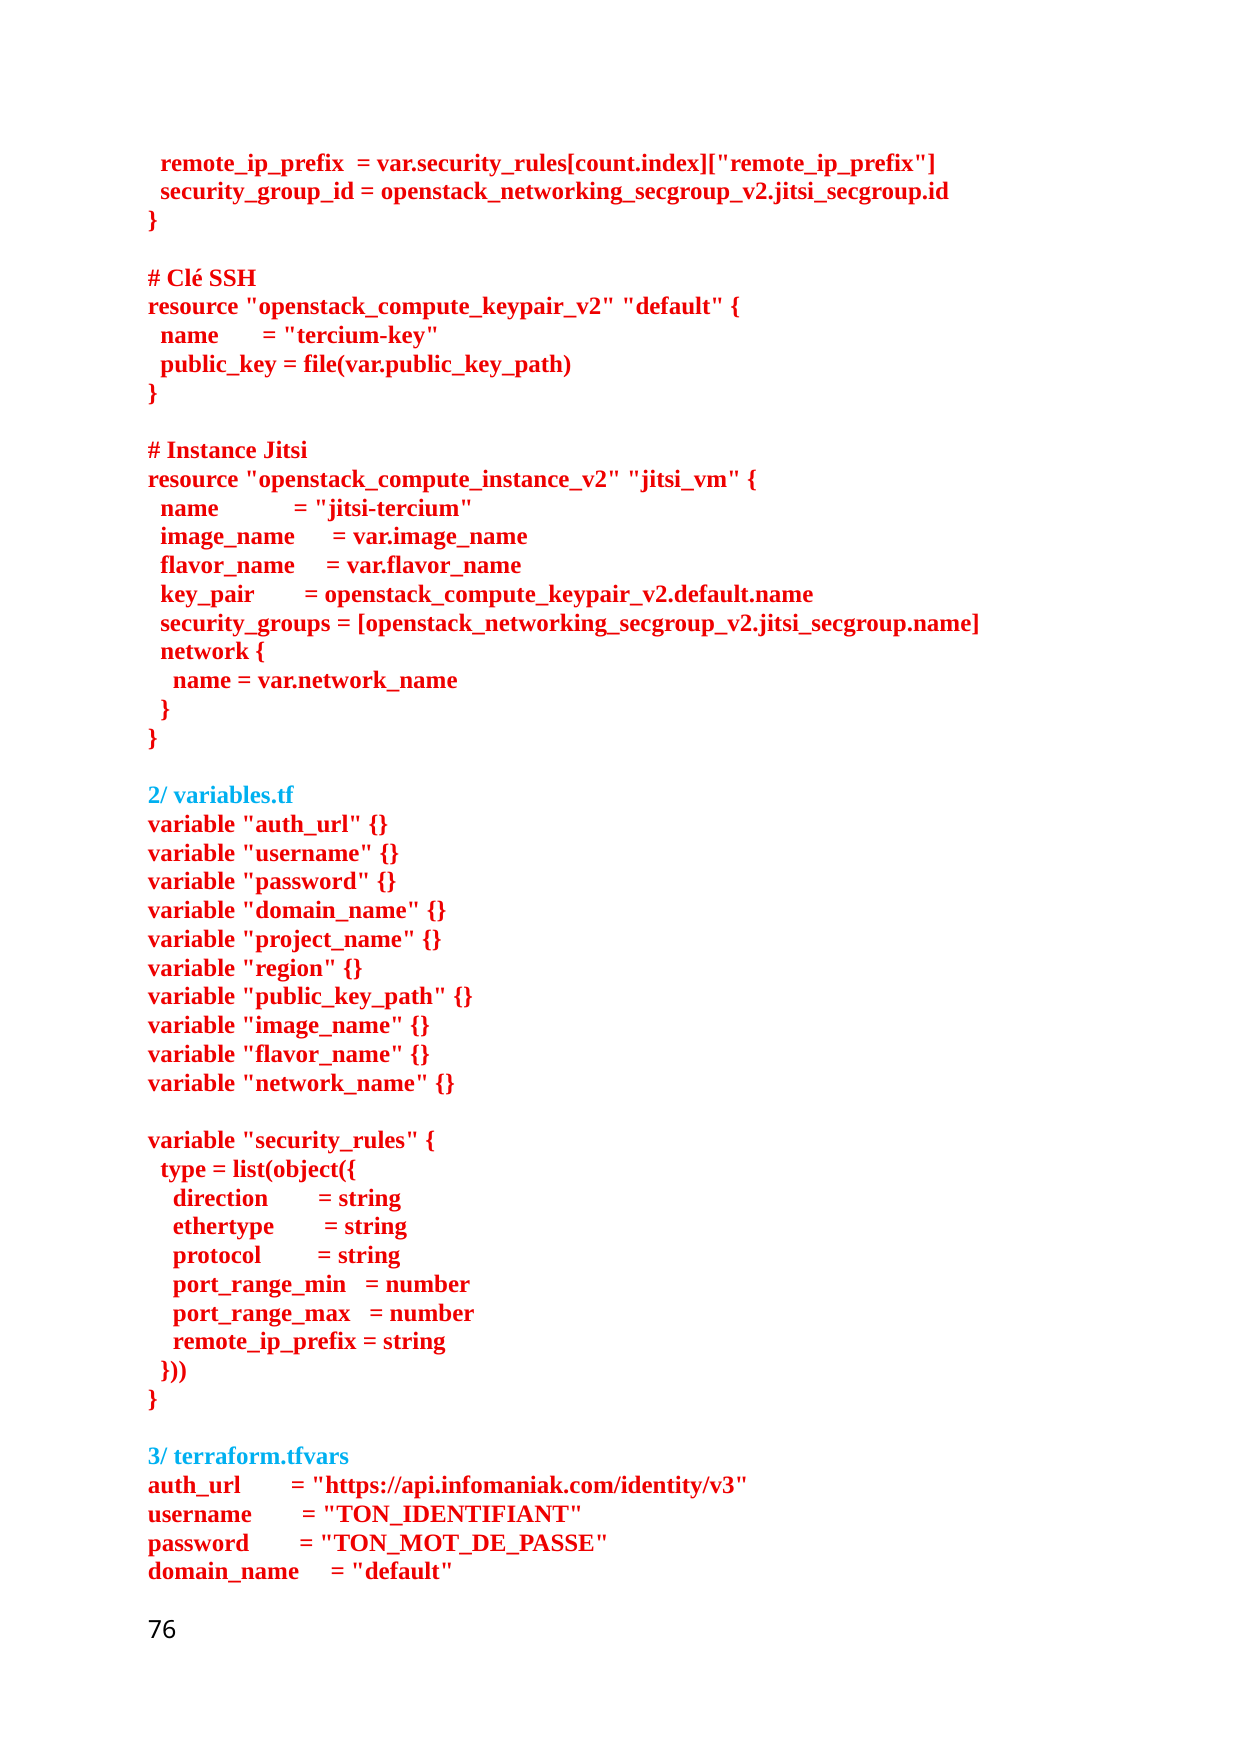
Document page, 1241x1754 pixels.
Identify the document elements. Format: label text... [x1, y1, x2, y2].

text } [148, 205, 1093, 234]
text ethertype = string [148, 1211, 1093, 1240]
text protocol = string [148, 1240, 1093, 1269]
text password = "TON_MOT_DE_PASSE" [148, 1528, 1093, 1556]
text variable "image_name" {} [148, 1010, 1093, 1039]
text remote_ip_prefix = var.security_rules[count.index]["remote_ip_prefix"] [148, 148, 1093, 176]
text remote_ip_prefix = string [148, 1326, 1093, 1355]
text auth_url = "https://api.infomaniak.com/identity/v3" [148, 1470, 1093, 1499]
text variable "auth_url" {} [148, 809, 1093, 838]
text variable "network_name" {} [148, 1068, 1093, 1096]
text name = "jitsi-tercium" [148, 493, 1093, 521]
text variable "domain_name" {} [148, 895, 1093, 924]
text variable "region" {} [148, 953, 1093, 981]
text security_group_id = openstack_networking_secgroup_v2.jitsi_secgroup.id [148, 176, 1093, 205]
text variable "username" {} [148, 838, 1093, 866]
text } [148, 378, 1093, 406]
text } [148, 723, 1093, 751]
text variable "password" {} [148, 866, 1093, 895]
text # Clé SSH [148, 263, 1093, 291]
text variable "project_name" {} [148, 924, 1093, 953]
text security_groups = [openstack_networking_secgroup_v2.jitsi_secgroup.name] [148, 608, 1093, 636]
text image_name = var.image_name [148, 521, 1093, 550]
text } [148, 1384, 1093, 1413]
text name = "tercium-key" [148, 320, 1093, 349]
text 2/ variables.tf [148, 780, 1093, 809]
text name = var.network_name [148, 665, 1093, 694]
text username = "TON_IDENTIFIANT" [148, 1499, 1093, 1528]
text resource "openstack_compute_keypair_v2" "default" { [148, 291, 1093, 320]
text variable "security_rules" { [148, 1125, 1093, 1154]
text 3/ terraform.tfvars [148, 1441, 1093, 1470]
text resource "openstack_compute_instance_v2" "jitsi_vm" { [148, 464, 1093, 493]
text key_pair = openstack_compute_keypair_v2.default.name [148, 579, 1093, 608]
text type = list(object({ [148, 1154, 1093, 1183]
text network { [148, 636, 1093, 665]
text port_range_min = number [148, 1269, 1093, 1298]
text public_key = file(var.public_key_path) [148, 349, 1093, 378]
text # Instance Jitsi [148, 435, 1093, 464]
text direction = string [148, 1183, 1093, 1211]
text port_range_max = number [148, 1298, 1093, 1326]
text variable "public_key_path" {} [148, 981, 1093, 1010]
text flavor_name = var.flavor_name [148, 550, 1093, 579]
text variable "flavor_name" {} [148, 1039, 1093, 1068]
text } [148, 694, 1093, 723]
text domain_name = "default" [148, 1556, 1093, 1585]
text })) [148, 1355, 1093, 1384]
